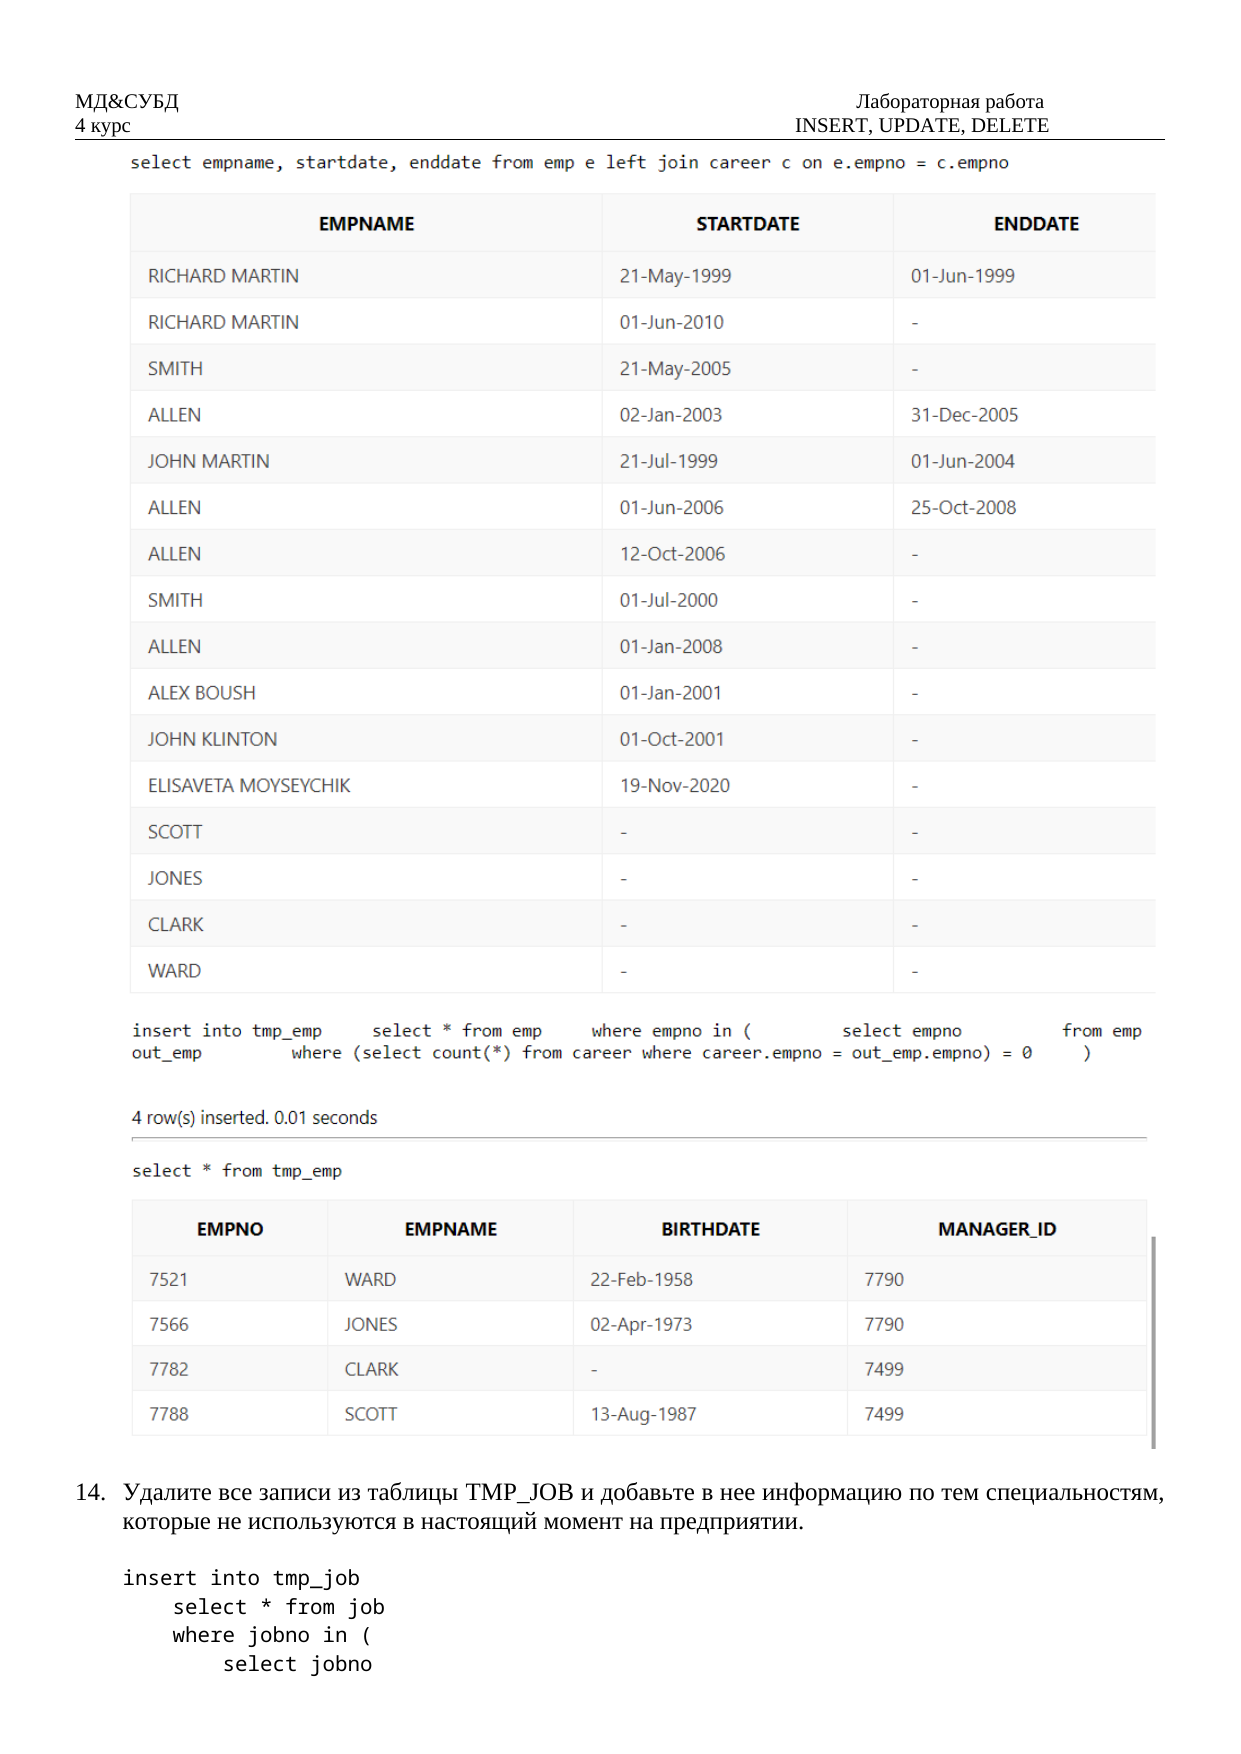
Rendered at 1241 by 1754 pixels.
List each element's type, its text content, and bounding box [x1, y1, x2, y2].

text insert into tmp_job [122, 1563, 1165, 1592]
text select * from job [122, 1592, 1165, 1620]
text where jobno in ( [122, 1620, 1165, 1649]
text select jobno [122, 1649, 1165, 1677]
list Удалите все записи из таблицы TMP_JOB и добавьте в нее информацию по тем специальностям, которые не используются в настоящий момент на предприятии. [75, 1477, 1165, 1535]
picture [122, 140, 1156, 1449]
